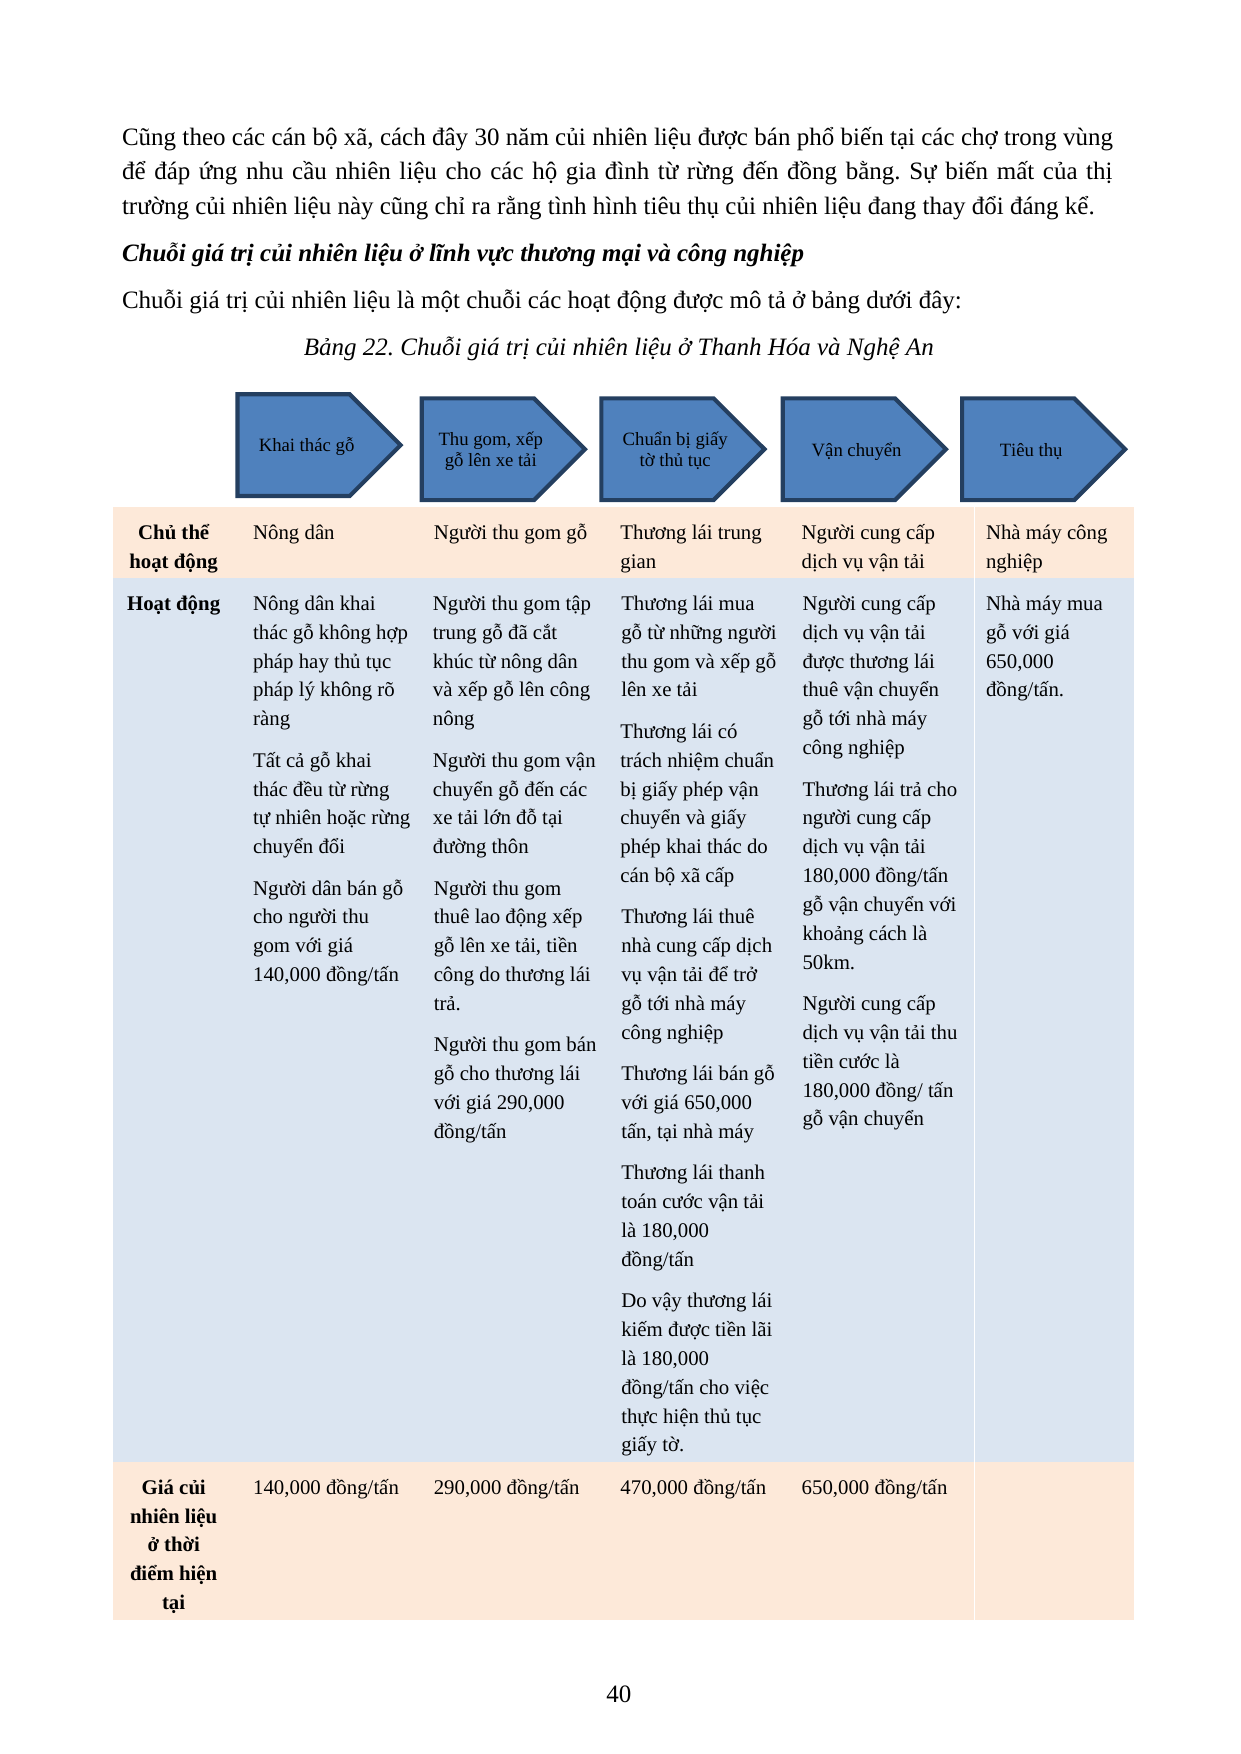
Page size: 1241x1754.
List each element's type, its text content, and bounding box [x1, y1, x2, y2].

text Bảng 22. Chuỗi giá trị củi nhiên liệu ở Thanh Hóa và Nghệ An [122, 332, 1115, 361]
table_header Thương lái trung gian [609, 507, 790, 578]
table_cell 650,000 đồng/tấn [790, 1462, 974, 1620]
table_cell Giá củi nhiên liệu ở thời điểm hiện tại [113, 1462, 234, 1620]
table_cell 290,000 đồng/tấn [421, 1462, 609, 1620]
table_cell Người thu gom tập trung gỗ đã cắt khúc từ nông dân và xếp gỗ lên công nông Người thu gom vận chuyển gỗ đến các xe tải lớn đỗ tại đường thôn Người thu gom thuê lao động xếp gỗ lên xe tải, tiền công do thương lái trả. Người thu gom bán gỗ cho thương lái với giá 290,000 đồng/tấn [421, 578, 609, 1462]
text Cũng theo các cán bộ xã, cách đây 30 năm củi nhiên liệu được bán phổ biến tại các chợ trong vùng để đáp ứng nhu cầu nhiên liệu cho các hộ gia đình từ rừng đến đồng bằng. Sự biến mất của thị trường củi nhiên liệu này cũng chỉ ra rằng tình hình tiêu thụ củi nhiên liệu đang thay đổi đáng kể. [122, 122, 1115, 219]
table_header Người thu gom gỗ [421, 507, 609, 578]
table_header Chủ thể hoạt động [113, 507, 234, 578]
table_header Nông dân [234, 507, 421, 578]
table_header Người cung cấp dịch vụ vận tải [790, 507, 974, 578]
table_cell 470,000 đồng/tấn [609, 1462, 790, 1620]
table_header Nhà máy công nghiệp [975, 507, 1134, 578]
table_cell [975, 1462, 1134, 1620]
table_cell Nông dân khai thác gỗ không hợp pháp hay thủ tục pháp lý không rõ ràng Tất cả gỗ khai thác đều từ rừng tự nhiên hoặc rừng chuyển đổi Người dân bán gỗ cho người thu gom với giá 140,000 đồng/tấn [234, 578, 421, 1462]
text Chuỗi giá trị củi nhiên liệu là một chuỗi các hoạt động được mô tả ở bảng dưới đây: [122, 285, 1115, 313]
text Chuỗi giá trị củi nhiên liệu ở lĩnh vực thương mại và công nghiệp [122, 238, 1115, 267]
table_cell 140,000 đồng/tấn [234, 1462, 421, 1620]
table_cell Nhà máy mua gỗ với giá 650,000 đồng/tấn. [975, 578, 1134, 1462]
table_cell Thương lái mua gỗ từ những người thu gom và xếp gỗ lên xe tải Thương lái có trách nhiệm chuẩn bị giấy phép vận chuyển và giấy phép khai thác do cán bộ xã cấp Thương lái thuê nhà cung cấp dịch vụ vận tải để trở gỗ tới nhà máy công nghiệp Thương lái bán gỗ với giá 650,000 tấn, tại nhà máy Thương lái thanh toán cước vận tải là 180,000 đồng/tấn Do vậy thương lái kiếm được tiền lãi là 180,000 đồng/tấn cho việc thực hiện thủ tục giấy tờ. [609, 578, 790, 1462]
table_cell Hoạt động [113, 578, 234, 1462]
table_cell Người cung cấp dịch vụ vận tải được thương lái thuê vận chuyển gỗ tới nhà máy công nghiệp Thương lái trả cho người cung cấp dịch vụ vận tải 180,000 đồng/tấn gỗ vận chuyển với khoảng cách là 50km. Người cung cấp dịch vụ vận tải thu tiền cước là 180,000 đồng/ tấn gỗ vận chuyển [790, 578, 974, 1462]
